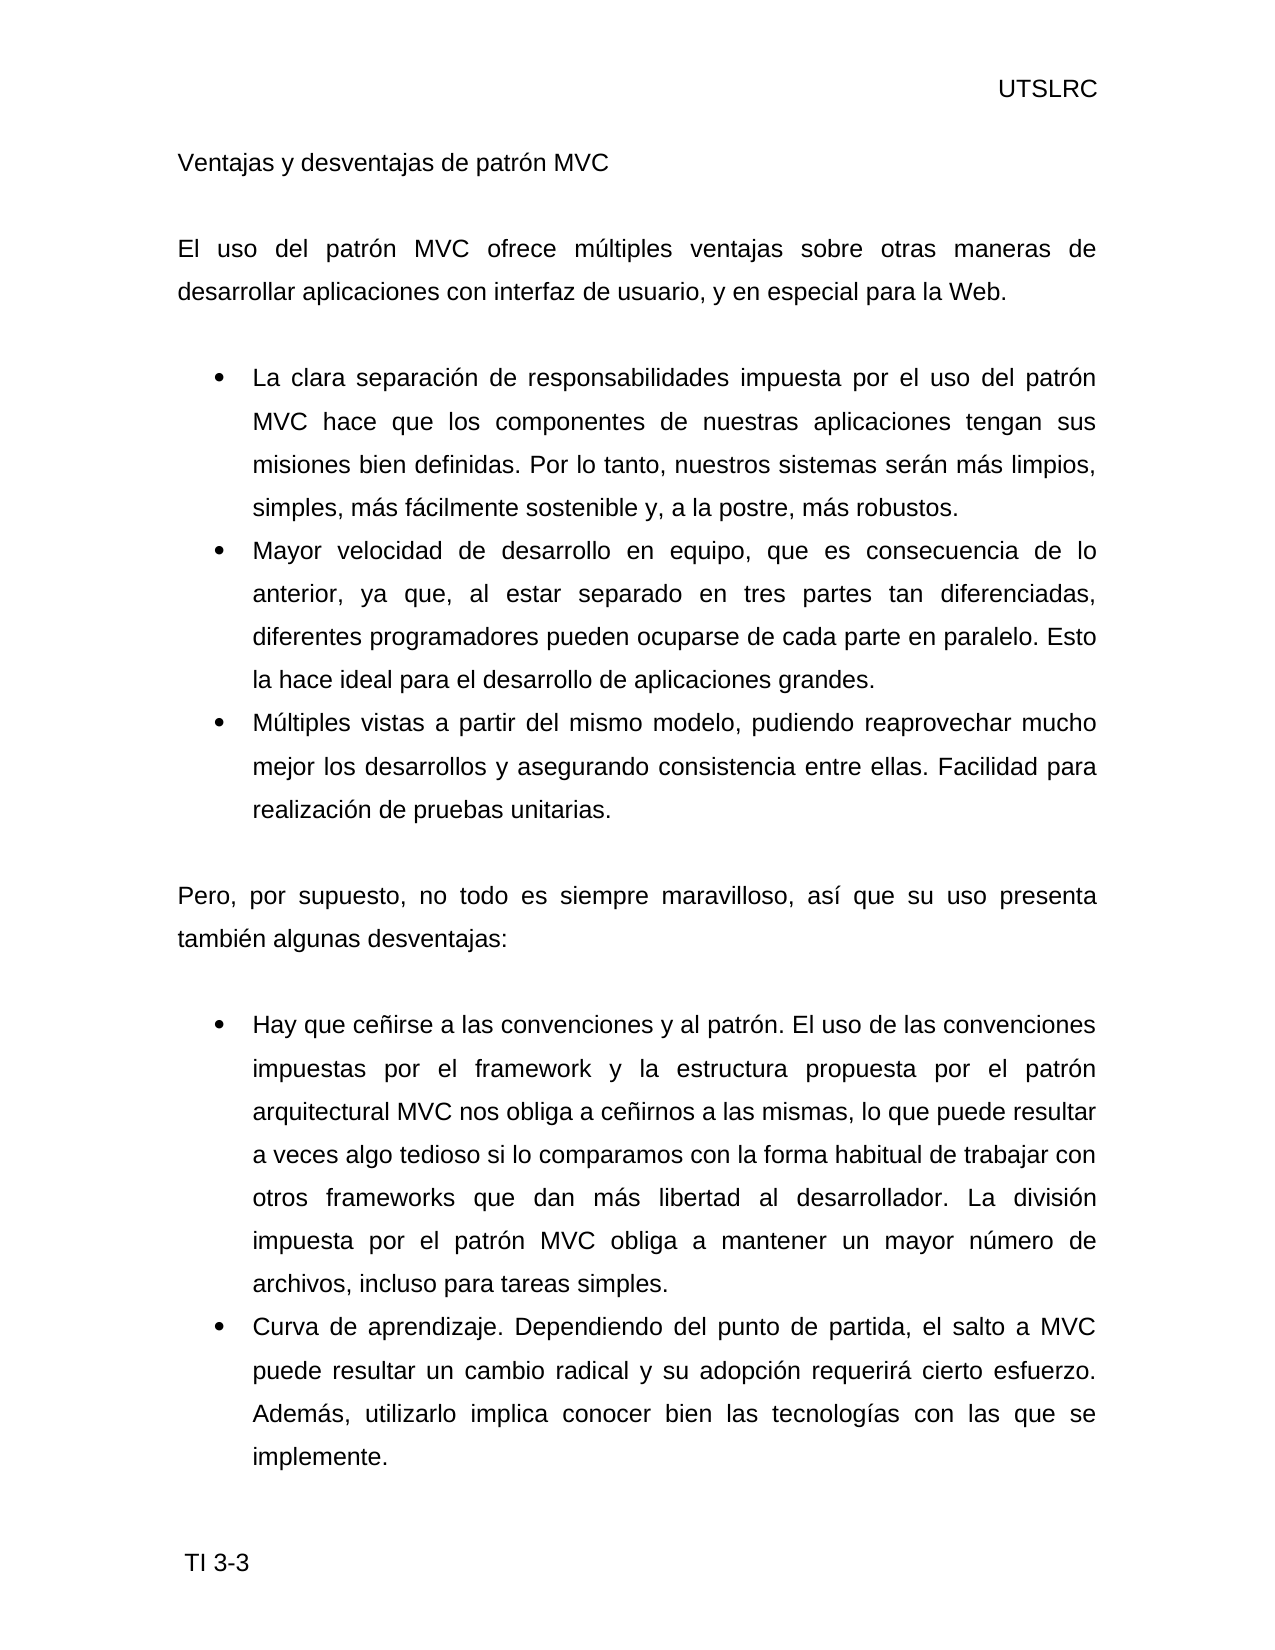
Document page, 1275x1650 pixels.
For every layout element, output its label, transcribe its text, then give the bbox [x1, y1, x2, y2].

text El uso del patrón MVC ofrece múltiples ventajas sobre otras maneras de desarrollar aplicaciones con interfaz de usuario, y en especial para la Web. [177, 234, 1098, 306]
text Ventajas y desventajas de patrón MVC [177, 148, 1098, 176]
list Mayor velocidad de desarrollo en equipo, que es consecuencia de lo anterior, ya que, al estar separado en tres partes tan diferenciadas, diferentes programadores pueden ocuparse de cada parte en paralelo. Esto la hace ideal para el desarrollo de aplicaciones grandes. [215, 536, 1098, 694]
text Pero, por supuesto, no todo es siempre maravilloso, así que su uso presenta también algunas desventajas: [177, 881, 1098, 953]
list Múltiples vistas a partir del mismo modelo, pudiendo reaprovechar mucho mejor los desarrollos y asegurando consistencia entre ellas. Facilidad para realización de pruebas unitarias. [215, 708, 1098, 823]
list Hay que ceñirse a las convenciones y al patrón. El uso de las convenciones impuestas por el framework y la estructura propuesta por el patrón arquitectural MVC nos obliga a ceñirnos a las mismas, lo que puede resultar a veces algo tedioso si lo comparamos con la forma habitual de trabajar con otros frameworks que dan más libertad al desarrollador. La división impuesta por el patrón MVC obliga a mantener un mayor número de archivos, incluso para tareas simples. [215, 1010, 1098, 1298]
list La clara separación de responsabilidades impuesta por el uso del patrón MVC hace que los componentes de nuestras aplicaciones tengan sus misiones bien definidas. Por lo tanto, nuestros sistemas serán más limpios, simples, más fácilmente sostenible y, a la postre, más robustos. [215, 363, 1098, 521]
list Curva de aprendizaje. Dependiendo del punto de partida, el salto a MVC puede resultar un cambio radical y su adopción requerirá cierto esfuerzo. Además, utilizarlo implica conocer bien las tecnologías con las que se implemente. [215, 1312, 1098, 1471]
